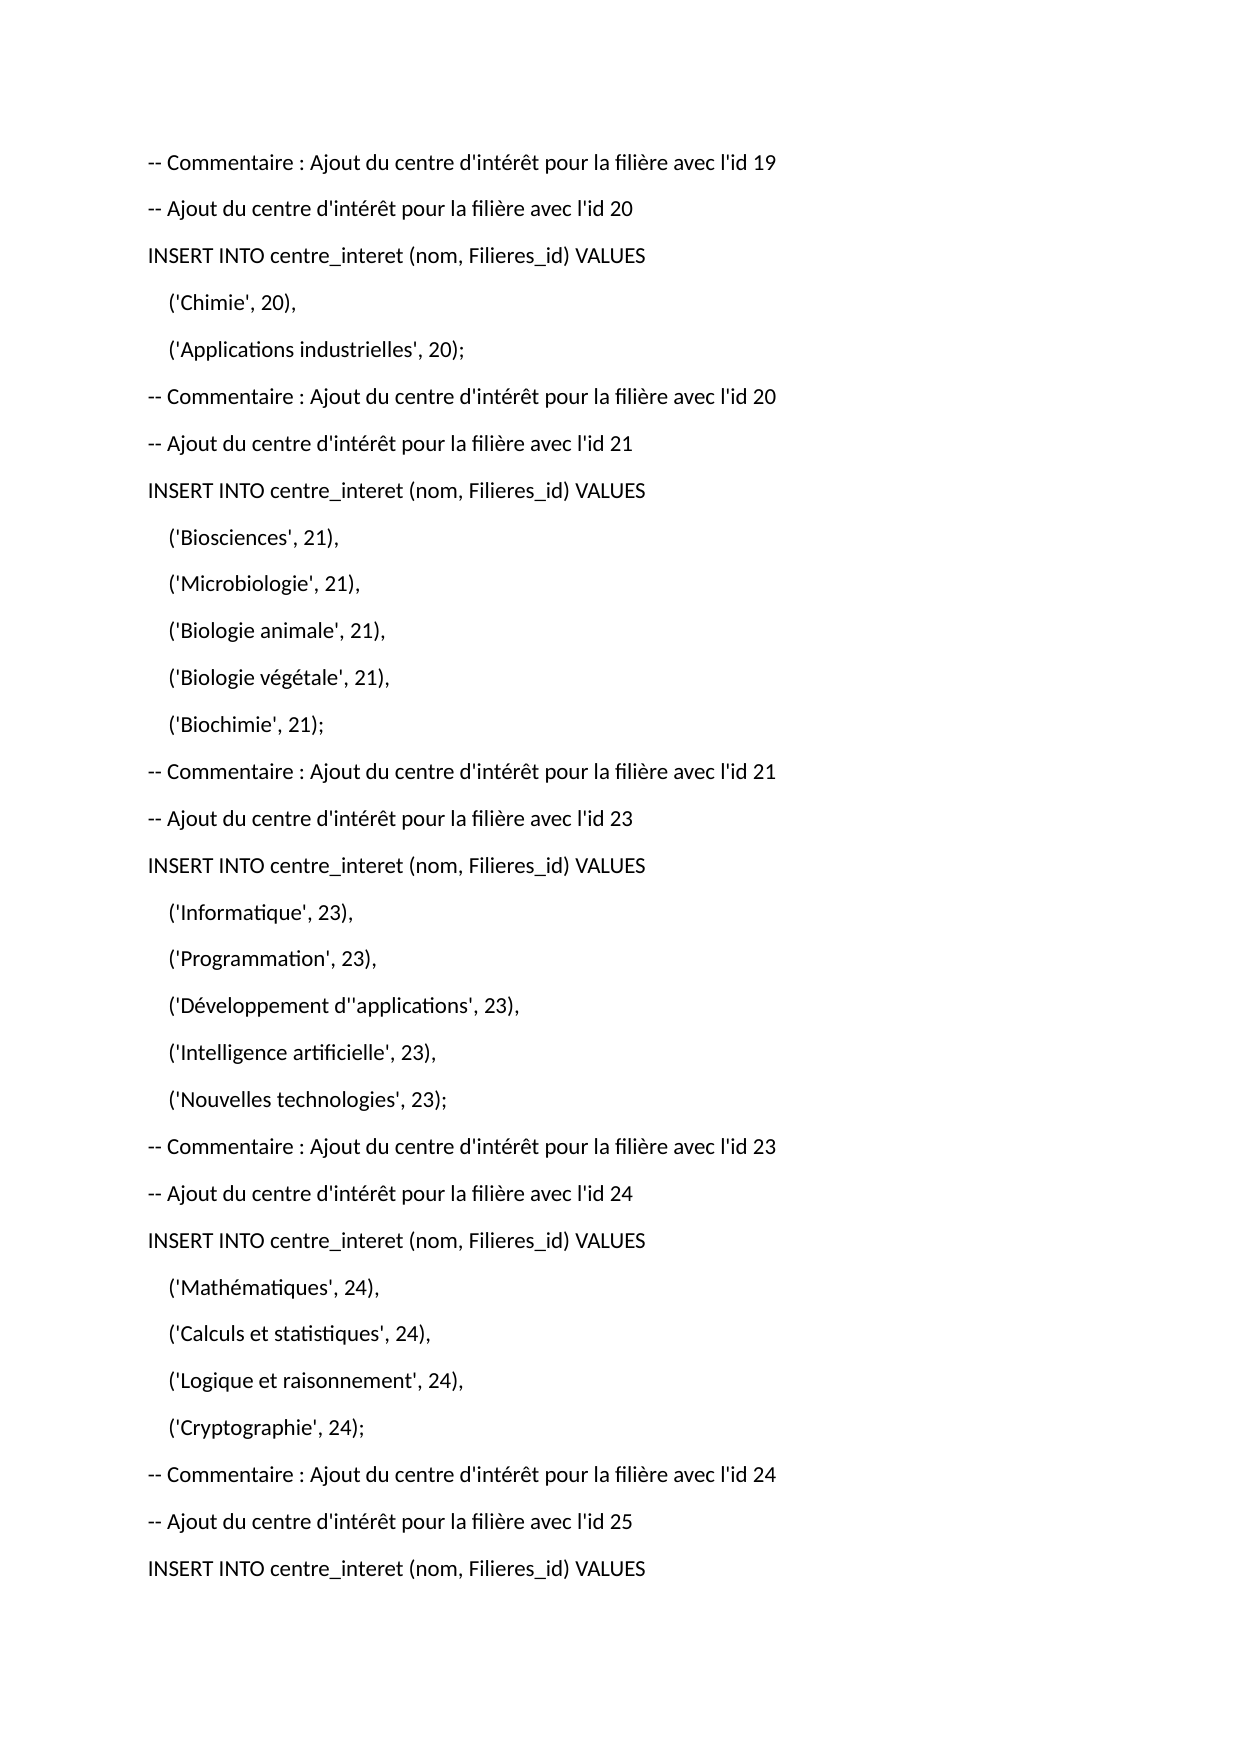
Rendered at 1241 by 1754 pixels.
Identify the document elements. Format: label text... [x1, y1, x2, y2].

text -- Commentaire : Ajout du centre d'intérêt pour la filière avec l'id 24 [148, 1460, 1093, 1488]
text -- Commentaire : Ajout du centre d'intérêt pour la filière avec l'id 21 [148, 757, 1093, 785]
text ('Microbiologie', 21), [148, 569, 1093, 597]
text ('Cryptographie', 24); [148, 1413, 1093, 1441]
text ('Logique et raisonnement', 24), [148, 1366, 1093, 1394]
text ('Nouvelles technologies', 23); [148, 1085, 1093, 1113]
text ('Programmation', 23), [148, 944, 1093, 972]
text -- Ajout du centre d'intérêt pour la filière avec l'id 25 [148, 1507, 1093, 1535]
text ('Biologie animale', 21), [148, 616, 1093, 644]
text INSERT INTO centre_interet (nom, Filieres_id) VALUES [148, 476, 1093, 504]
text -- Ajout du centre d'intérêt pour la filière avec l'id 21 [148, 429, 1093, 457]
text INSERT INTO centre_interet (nom, Filieres_id) VALUES [148, 1226, 1093, 1254]
text -- Commentaire : Ajout du centre d'intérêt pour la filière avec l'id 20 [148, 382, 1093, 410]
text ('Biochimie', 21); [148, 710, 1093, 738]
text ('Biosciences', 21), [148, 523, 1093, 551]
text ('Calculs et statistiques', 24), [148, 1319, 1093, 1347]
text -- Ajout du centre d'intérêt pour la filière avec l'id 23 [148, 804, 1093, 832]
text INSERT INTO centre_interet (nom, Filieres_id) VALUES [148, 1554, 1093, 1582]
text -- Ajout du centre d'intérêt pour la filière avec l'id 24 [148, 1179, 1093, 1207]
text ('Intelligence artificielle', 23), [148, 1038, 1093, 1066]
text INSERT INTO centre_interet (nom, Filieres_id) VALUES [148, 851, 1093, 879]
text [148, 241, 1093, 269]
text ('Mathématiques', 24), [148, 1273, 1093, 1301]
text -- Commentaire : Ajout du centre d'intérêt pour la filière avec l'id 23 [148, 1132, 1093, 1160]
text ('Biologie végétale', 21), [148, 663, 1093, 691]
text -- Commentaire : Ajout du centre d'intérêt pour la filière avec l'id 19 [148, 148, 1093, 176]
text ('Développement d''applications', 23), [148, 991, 1093, 1019]
text -- Ajout du centre d'intérêt pour la filière avec l'id 20 [148, 194, 1093, 222]
text ('Chimie', 20), [148, 288, 1093, 316]
text ('Informatique', 23), [148, 898, 1093, 926]
text ('Applications industrielles', 20); [148, 335, 1093, 363]
